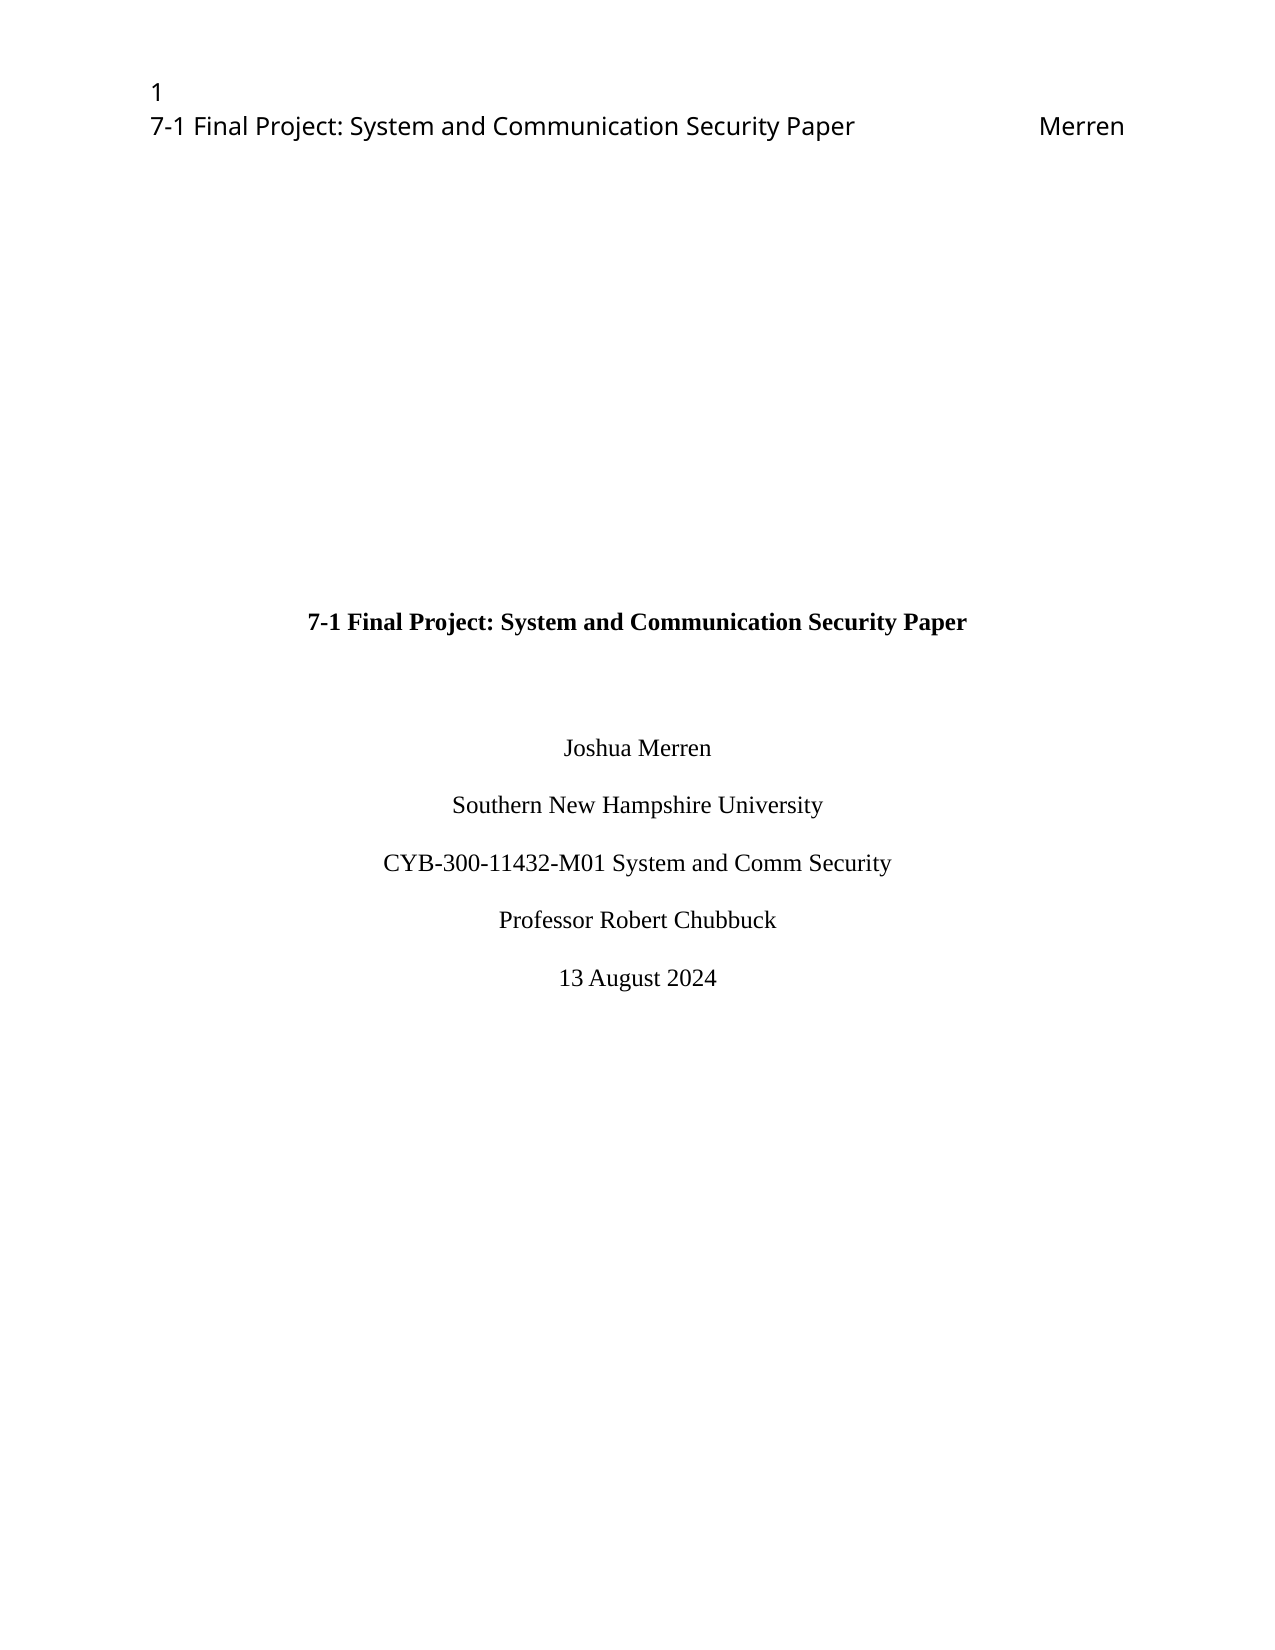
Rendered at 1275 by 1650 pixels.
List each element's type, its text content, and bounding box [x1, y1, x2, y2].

text 13 August 2024 [150, 963, 1125, 992]
text 7-1 Final Project: System and Communication Security Paper [150, 607, 1125, 636]
text Joshua Merren [150, 733, 1125, 762]
text Southern New Hampshire University [150, 790, 1125, 819]
text CYB-300-11432-M01 System and Comm Security [150, 848, 1125, 877]
text Professor Robert Chubbuck [150, 905, 1125, 934]
